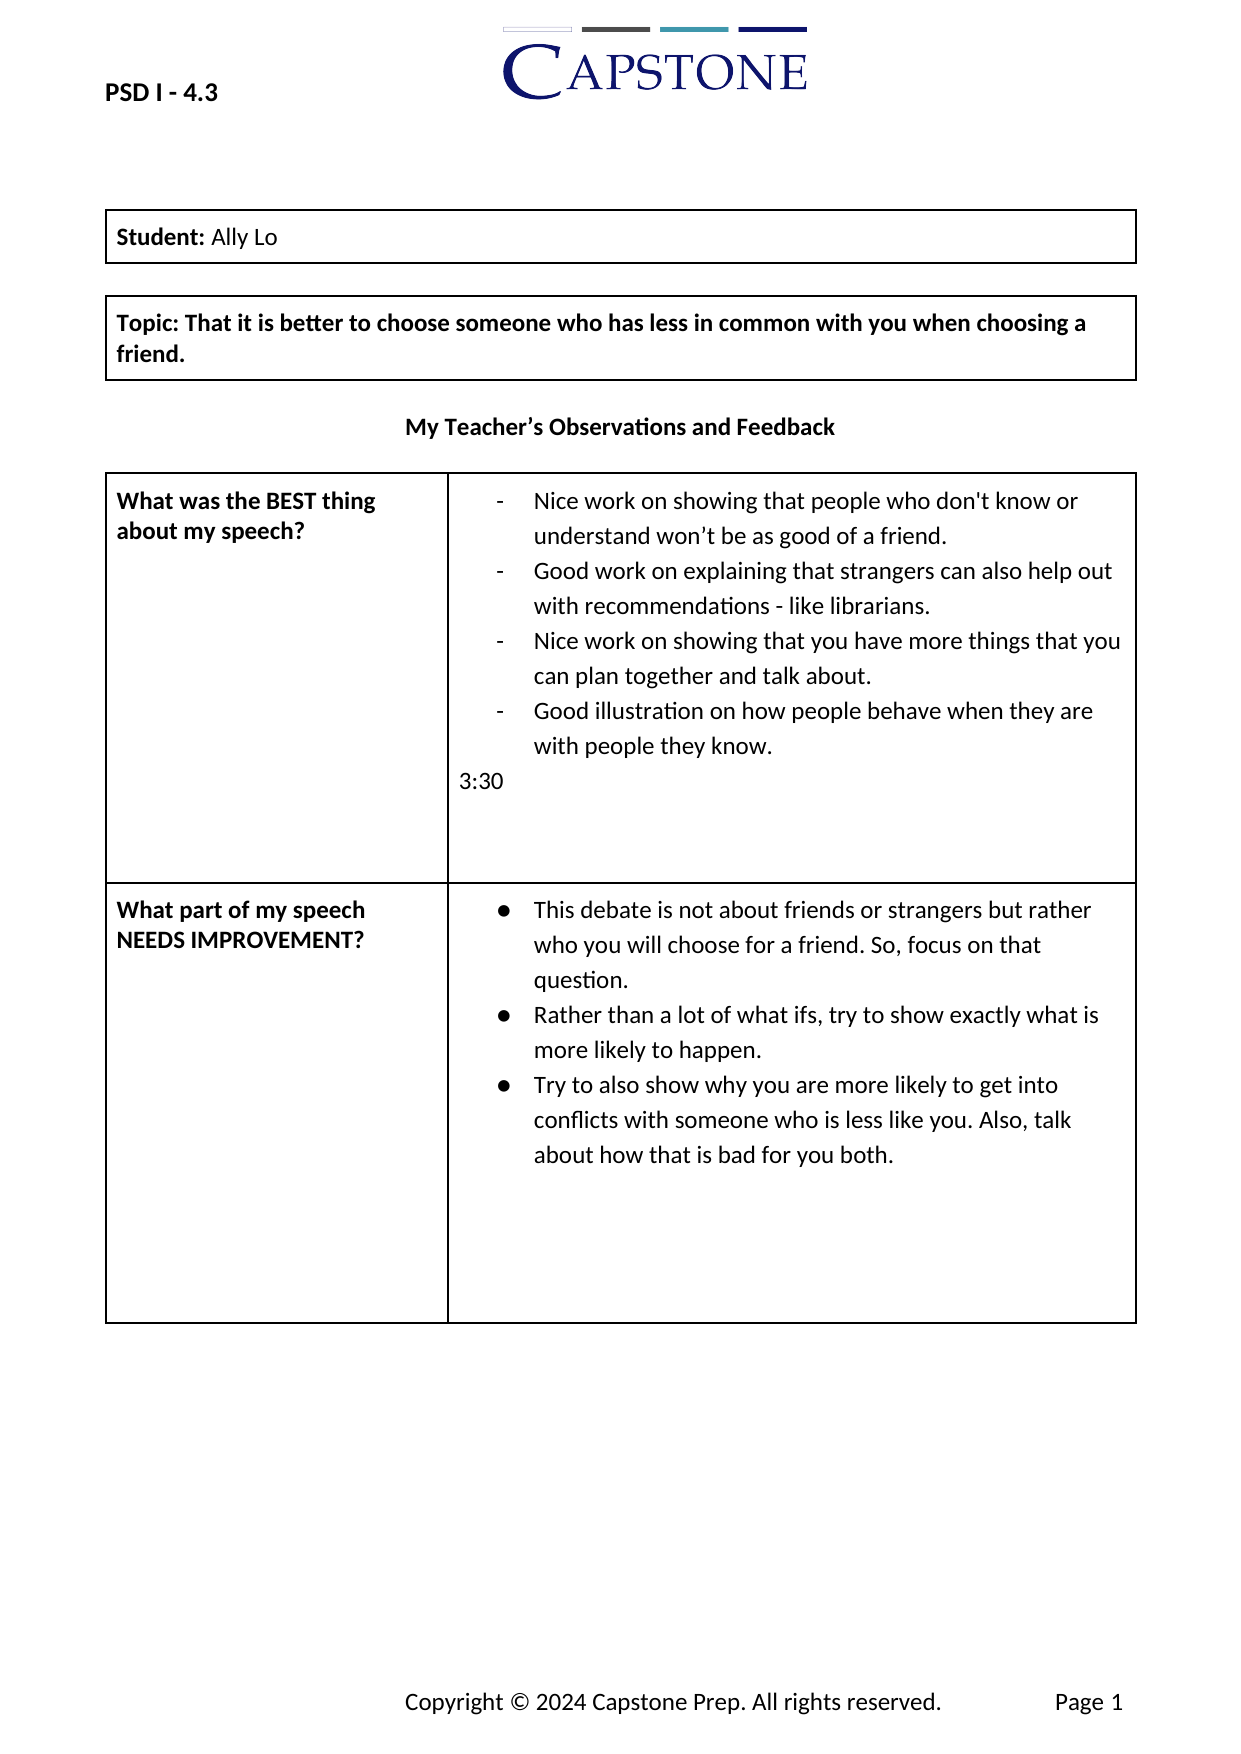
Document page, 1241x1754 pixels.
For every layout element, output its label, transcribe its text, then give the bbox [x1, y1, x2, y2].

table_cell What part of my speech NEEDS IMPROVEMENT? [107, 884, 447, 1322]
table_cell This debate is not about friends or strangers but rather who you will choose for a friend. So, focus on that question. Rather than a lot of what ifs, try to show exactly what is more likely to happen. Try to also show why you are more likely to get into conflicts with someone who is less like you. Also, talk about how that is bad for you both. [449, 884, 1135, 1322]
table_header Topic: That it is better to choose someone who has less in common with you when choosing a friend. [107, 297, 1135, 379]
picture [495, 18, 816, 106]
text My Teacher’s Observations and Feedback [105, 411, 1135, 442]
table_header Nice work on showing that people who don't know or understand won’t be as good of a friend. Good work on explaining that strangers can also help out with recommendations - like librarians. Nice work on showing that you have more things that you can plan together and talk about. Good illustration on how people behave when they are with people they know. 3:30 [449, 474, 1135, 882]
table_header Student: Ally Lo [107, 211, 1135, 262]
table_header What was the BEST thing about my speech? [107, 474, 447, 882]
